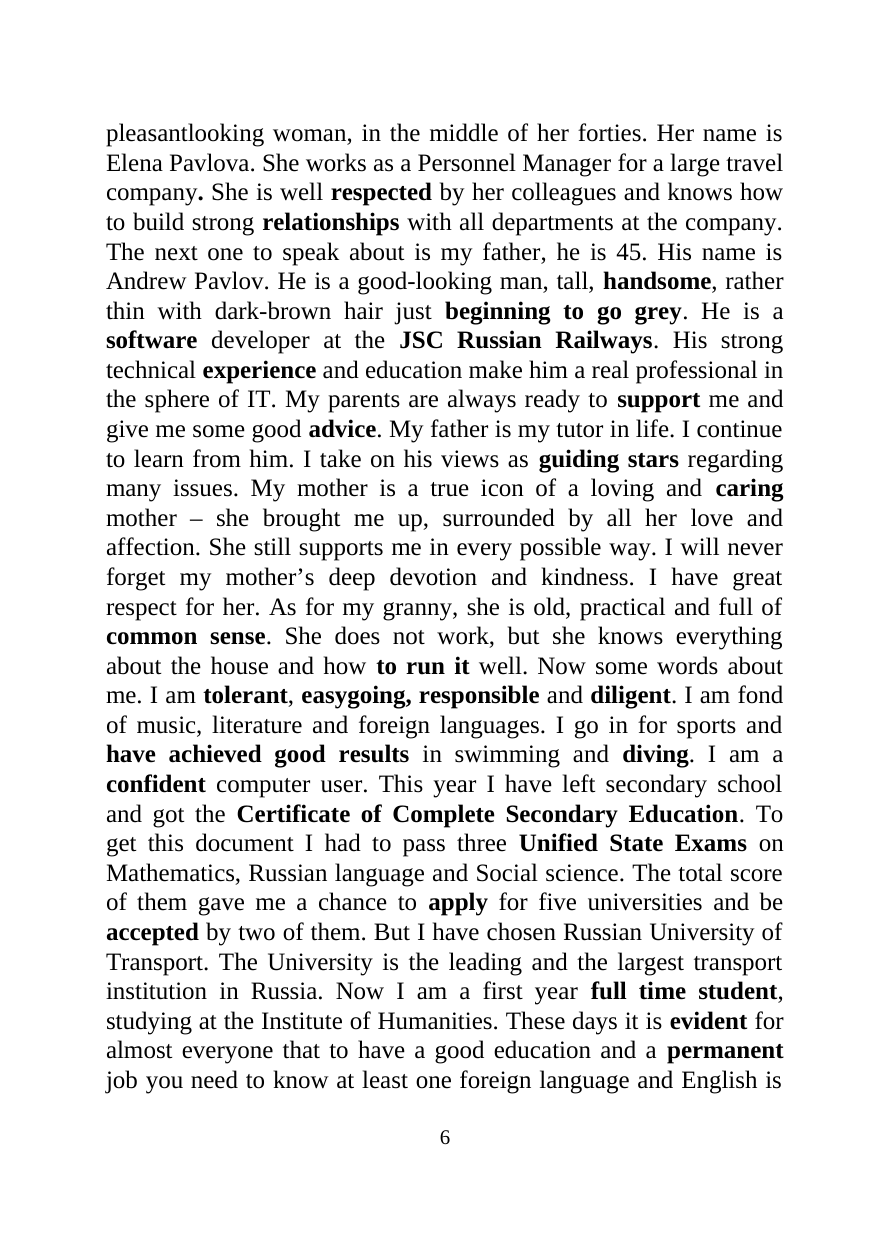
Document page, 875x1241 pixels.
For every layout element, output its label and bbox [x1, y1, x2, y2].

text [105, 118, 783, 1094]
